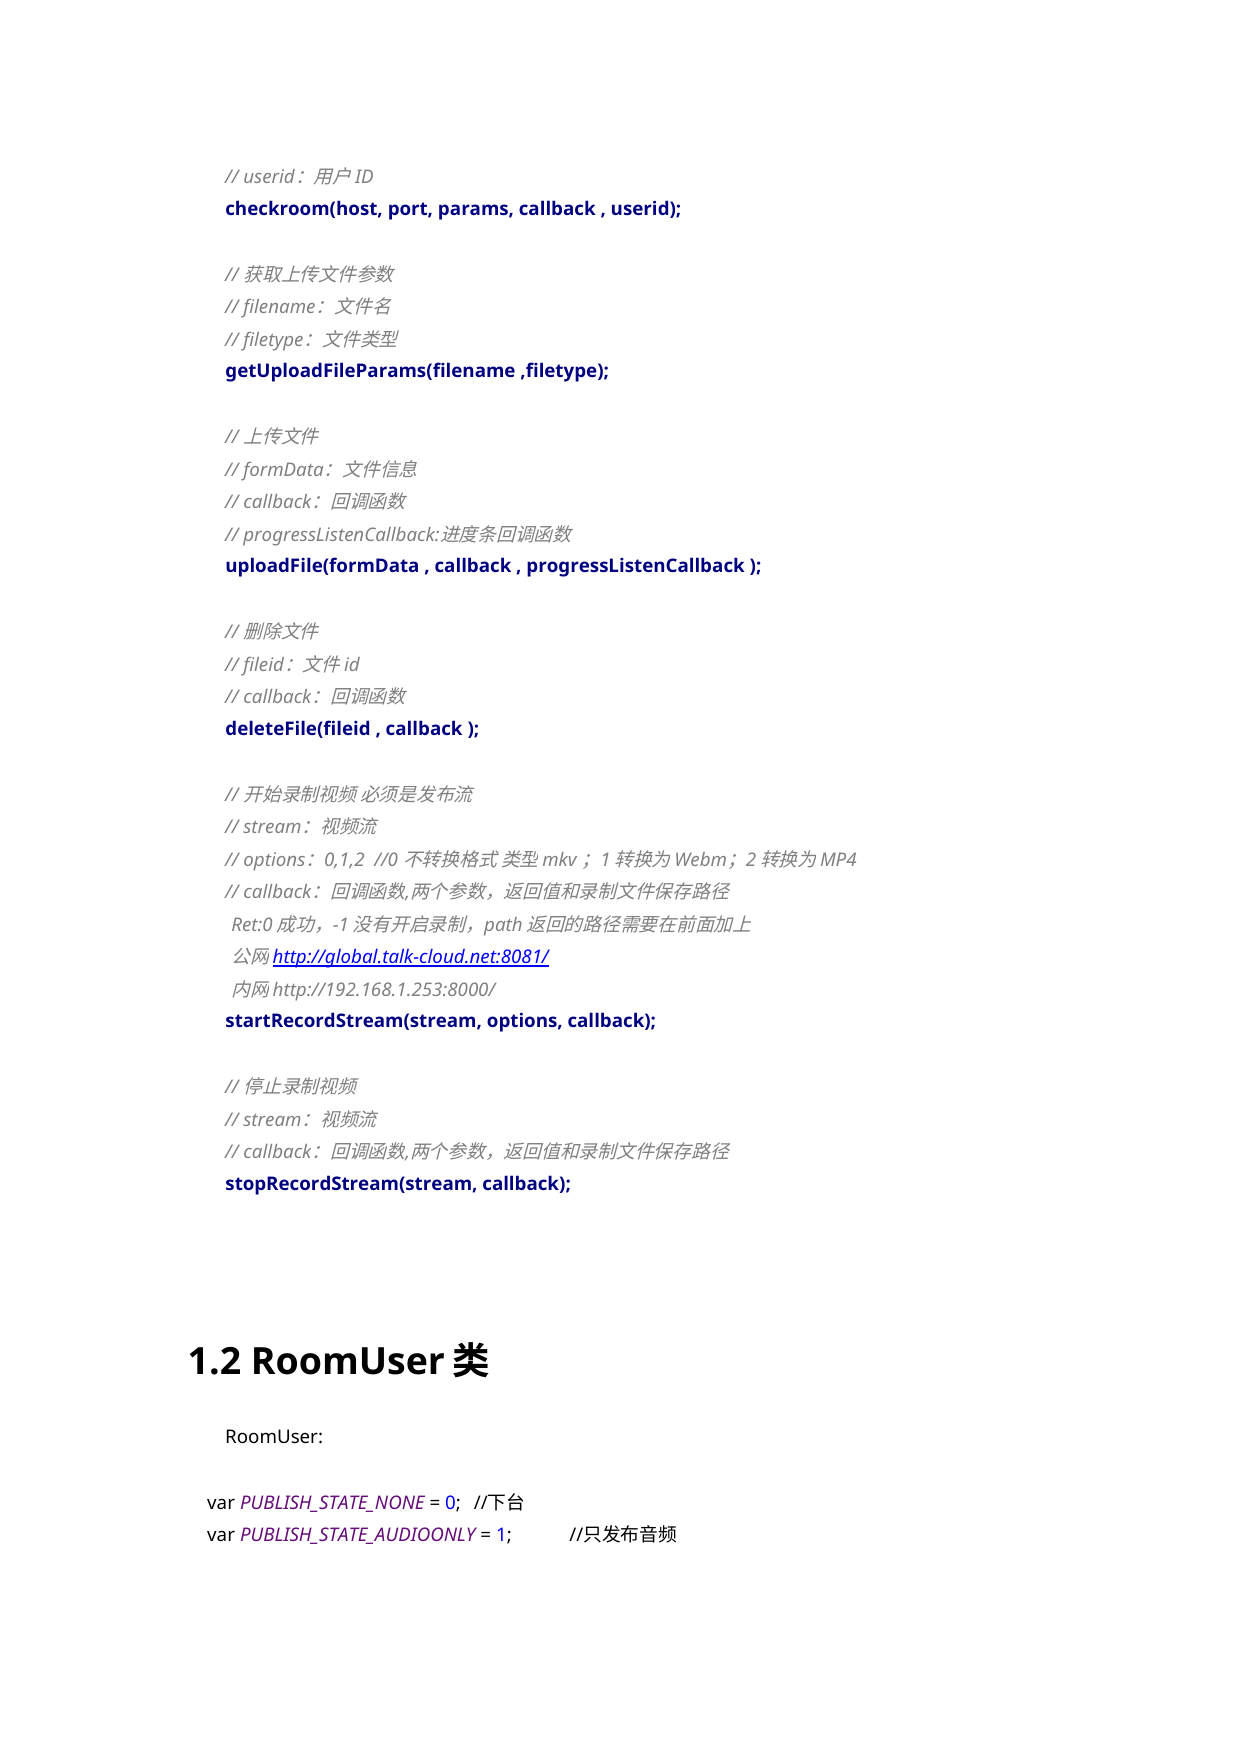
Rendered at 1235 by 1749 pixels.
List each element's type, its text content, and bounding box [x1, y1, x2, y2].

text startRecordStream(stream, options, callback); [187, 1004, 1047, 1037]
text // callback：回调函数,两个参数，返回值和录制文件保存路径 [187, 874, 1047, 907]
text 公网http://global.talk-cloud.net:8081/ [231, 939, 1047, 972]
text Ret:0成功，-1没有开启录制，path返回的路径需要在前面加上 [231, 907, 1047, 939]
text // callback：回调函数 [187, 484, 1047, 517]
text getUploadFileParams(filename ,filetype); [187, 354, 1047, 387]
text // stream：视频流 [187, 1102, 1047, 1134]
text // fileid：文件id [187, 647, 1047, 679]
text // progressListenCallback:进度条回调函数 [187, 517, 1047, 549]
text // options：0,1,2 //0 不转换格式 类型mkv ；1转换为Webm；2转换为MP4 [187, 842, 1047, 874]
text // 开始录制视频 必须是发布流 [187, 777, 1047, 809]
text // userid：用户ID [187, 159, 1047, 192]
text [187, 1420, 1047, 1550]
text // 获取上传文件参数 [187, 257, 1047, 289]
text uploadFile(formData , callback , progressListenCallback ); [187, 549, 1047, 582]
text // filename：文件名 [187, 289, 1047, 322]
text checkroom(host, port, params, callback , userid); [187, 192, 1047, 224]
text // 停止录制视频 [187, 1069, 1047, 1102]
text // 删除文件 [187, 614, 1047, 647]
text deleteFile(fileid , callback ); [187, 712, 1047, 744]
subtitle 1.2 RoomUser类 [187, 1326, 1047, 1391]
text // callback：回调函数 [187, 679, 1047, 712]
text // callback：回调函数,两个参数，返回值和录制文件保存路径 [187, 1134, 1047, 1167]
text // 上传文件 [187, 419, 1047, 452]
text stopRecordStream(stream, callback); [187, 1167, 1047, 1199]
text // formData：文件信息 [187, 452, 1047, 484]
text 内网http://192.168.1.253:8000/ [231, 972, 1047, 1004]
text // filetype：文件类型 [187, 322, 1047, 354]
text // stream：视频流 [187, 809, 1047, 842]
